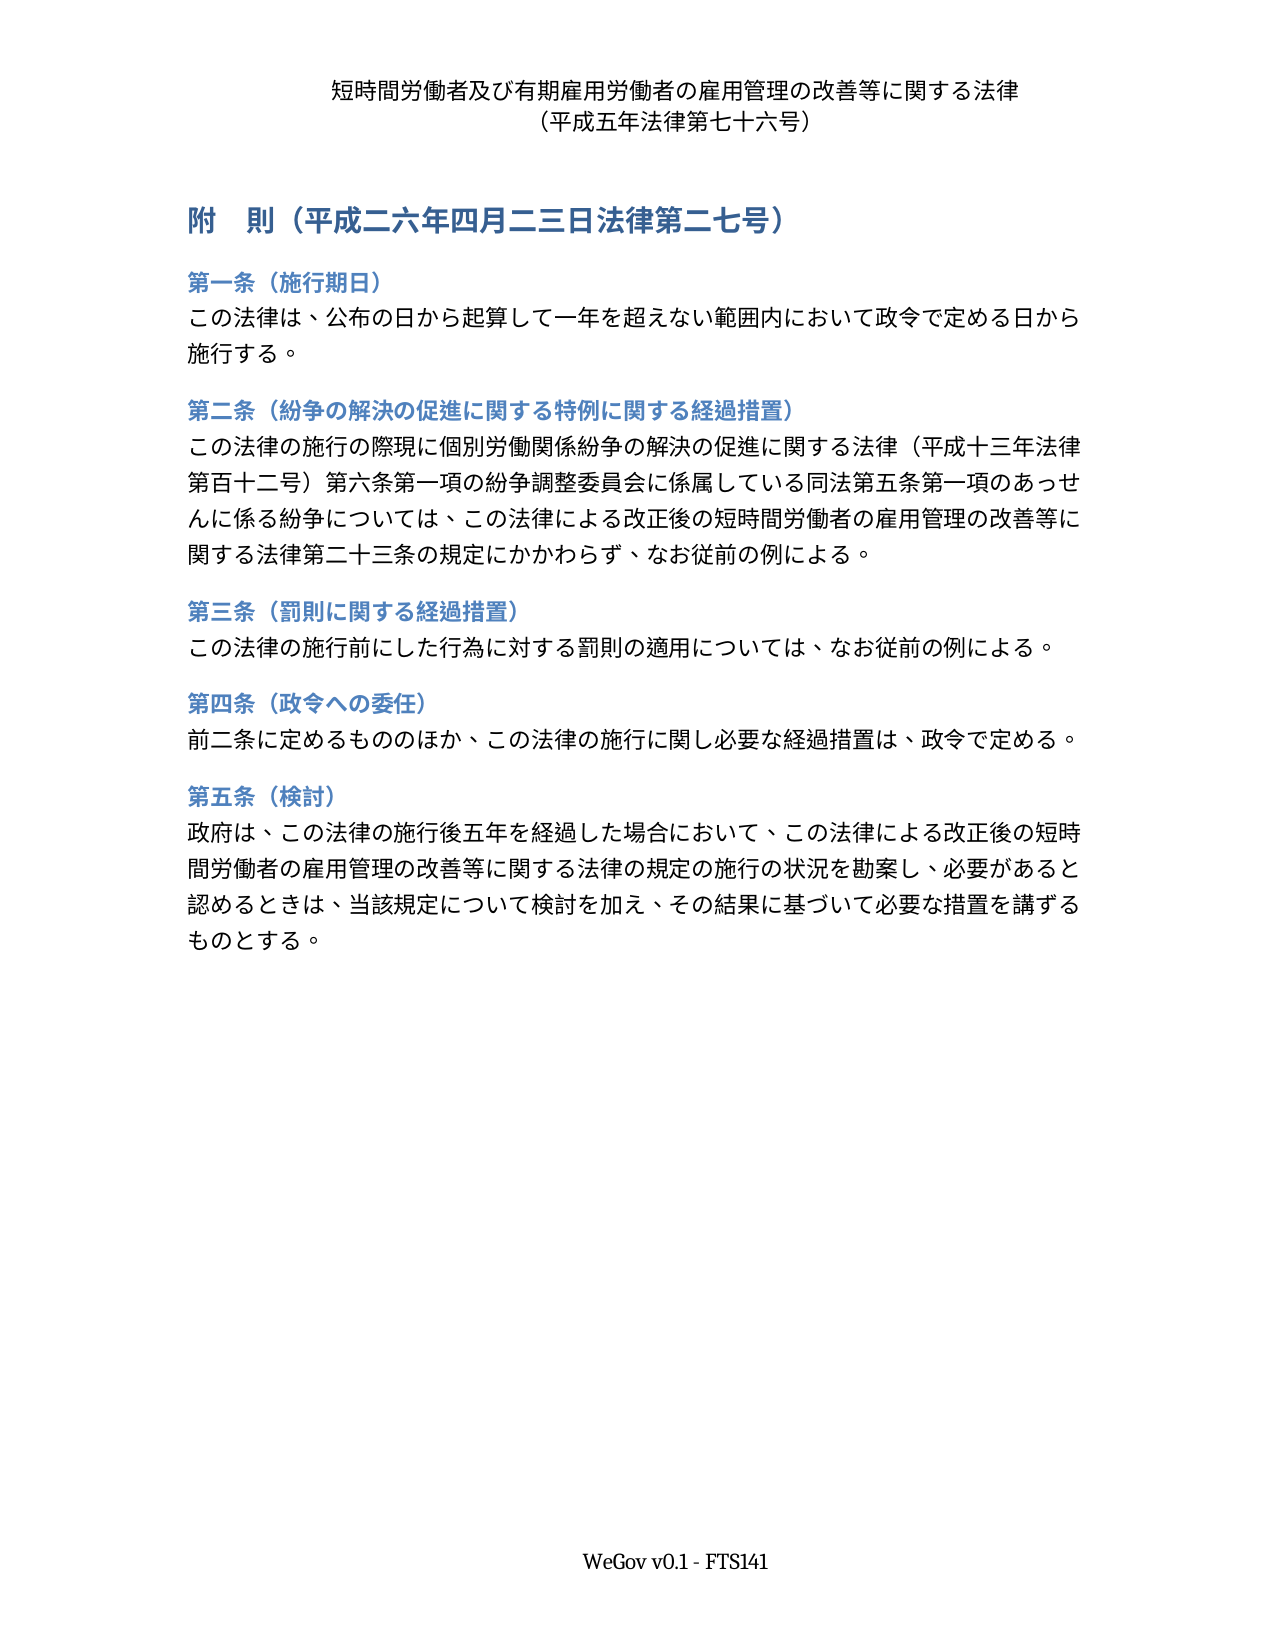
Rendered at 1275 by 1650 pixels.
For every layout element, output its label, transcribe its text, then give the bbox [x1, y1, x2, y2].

text 前二条に定めるもののほか、この法律の施行に関し必要な経過措置は、政令で定める。 [187, 724, 1087, 756]
text この法律は、公布の日から起算して一年を超えない範囲内において政令で定める日から施行する。 [187, 302, 1087, 369]
subtitle 第三条（罰則に関する経過措置） [187, 596, 1087, 627]
subtitle 附 則（平成二六年四月二三日法律第二七号） [187, 200, 1087, 240]
text 政府は、この法律の施行後五年を経過した場合において、この法律による改正後の短時間労働者の雇用管理の改善等に関する法律の規定の施行の状況を勘案し、必要があると認めるときは、当該規定について検討を加え、その結果に基づいて必要な措置を講ずるものとする。 [187, 817, 1087, 956]
text この法律の施行の際現に個別労働関係紛争の解決の促進に関する法律（平成十三年法律第百十二号）第六条第一項の紛争調整委員会に係属している同法第五条第一項のあっせんに係る紛争については、この法律による改正後の短時間労働者の雇用管理の改善等に関する法律第二十三条の規定にかかわらず、なお従前の例による。 [187, 431, 1087, 570]
text この法律の施行前にした行為に対する罰則の適用については、なお従前の例による。 [187, 632, 1087, 663]
subtitle 第五条（検討） [187, 781, 1087, 812]
subtitle 第一条（施行期日） [187, 266, 1087, 298]
subtitle 第二条（紛争の解決の促進に関する特例に関する経過措置） [187, 395, 1087, 426]
subtitle 第四条（政令への委任） [187, 688, 1087, 719]
